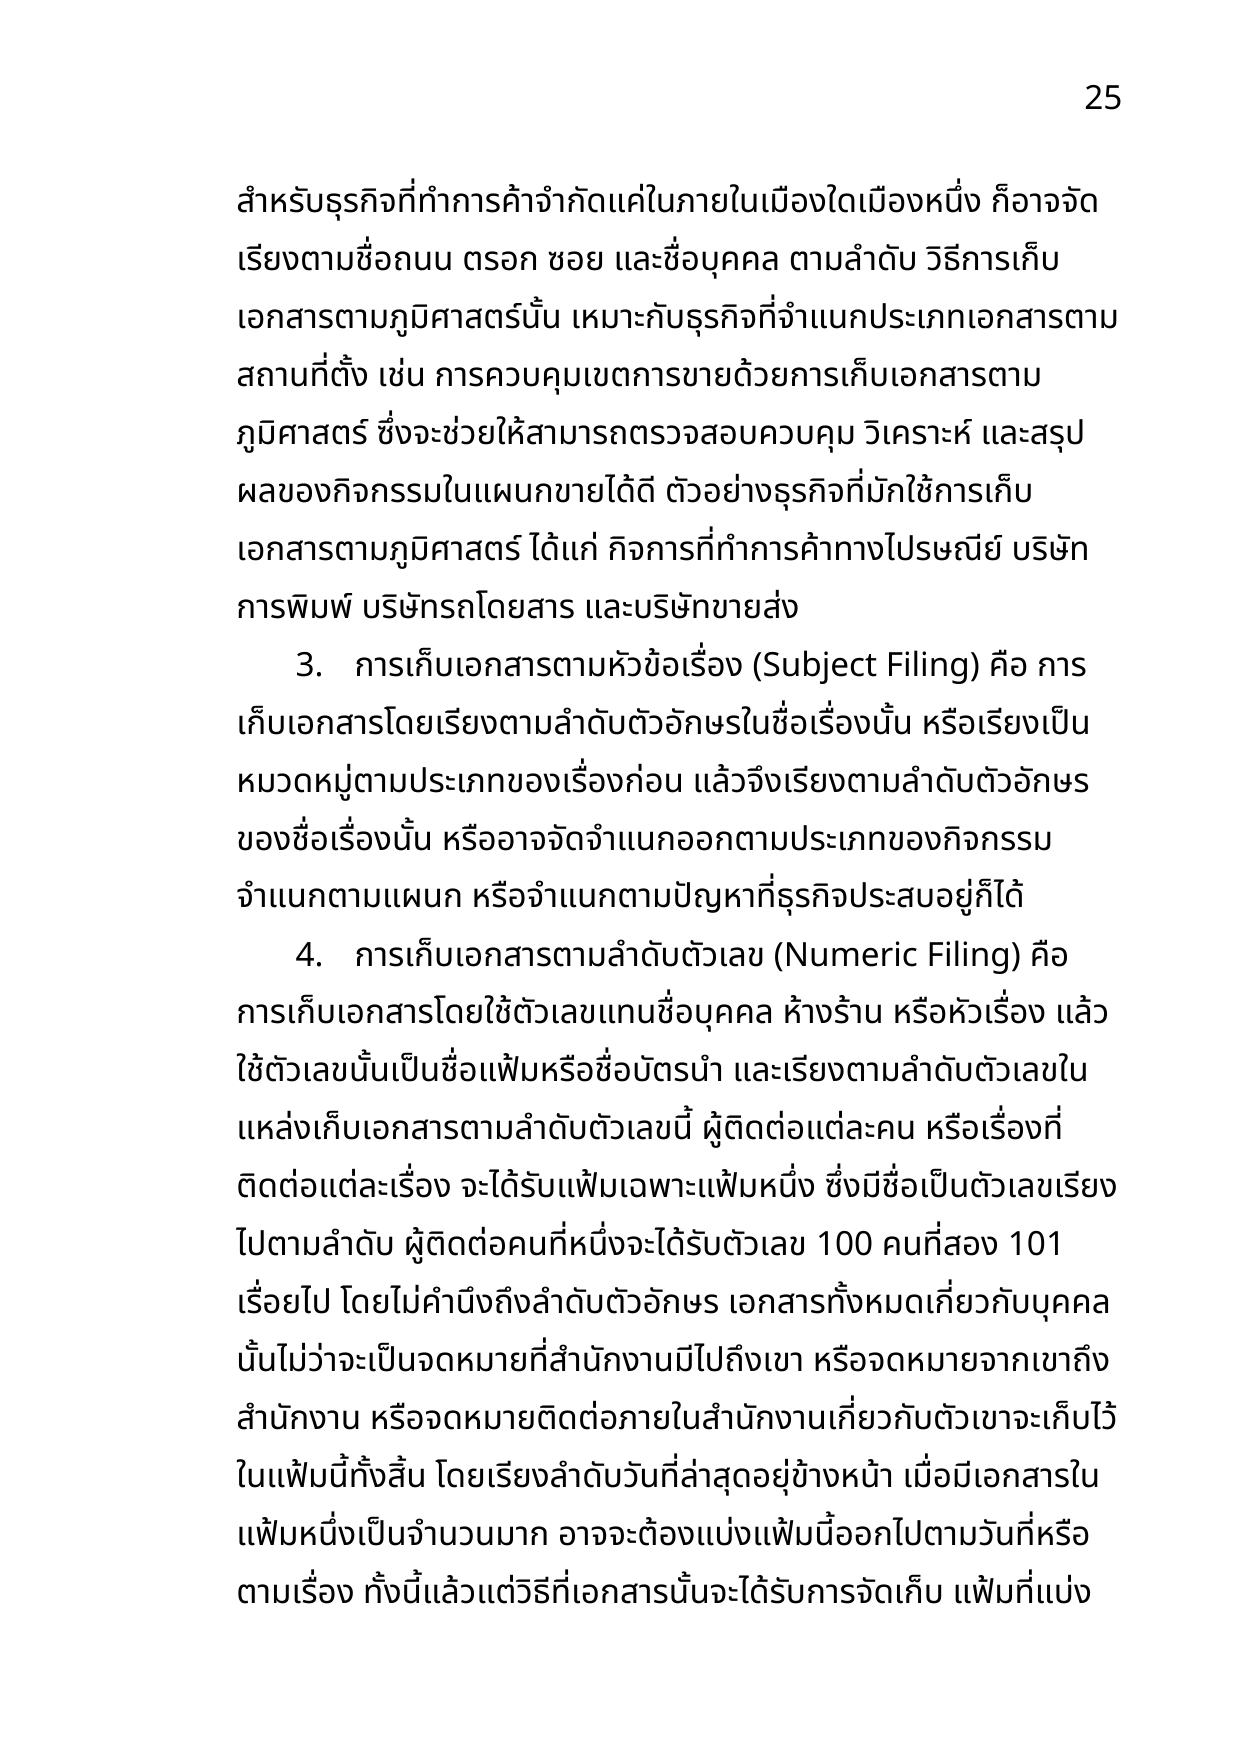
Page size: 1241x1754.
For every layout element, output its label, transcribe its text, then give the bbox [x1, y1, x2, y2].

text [236, 177, 1122, 633]
text 3. การเก็บเอกสารตามหัวข้อเรื่อง (Subject Filing) คือ การเก็บเอกสารโดยเรียงตามลำดับตัวอักษรในชื่อเรื่องนั้น หรือเรียงเป็นหมวดหมู่ตามประเภทของเรื่องก่อน แล้วจึงเรียงตามลำดับตัวอักษรของชื่อเรื่องนั้น หรืออาจจัดจำแนกออกตามประเภทของกิจกรรม จำแนกตามแผนก หรือจำแนกตามปัญหาที่ธุรกิจประสบอยู่ก็ได้ [236, 641, 1122, 923]
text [236, 930, 1122, 1618]
